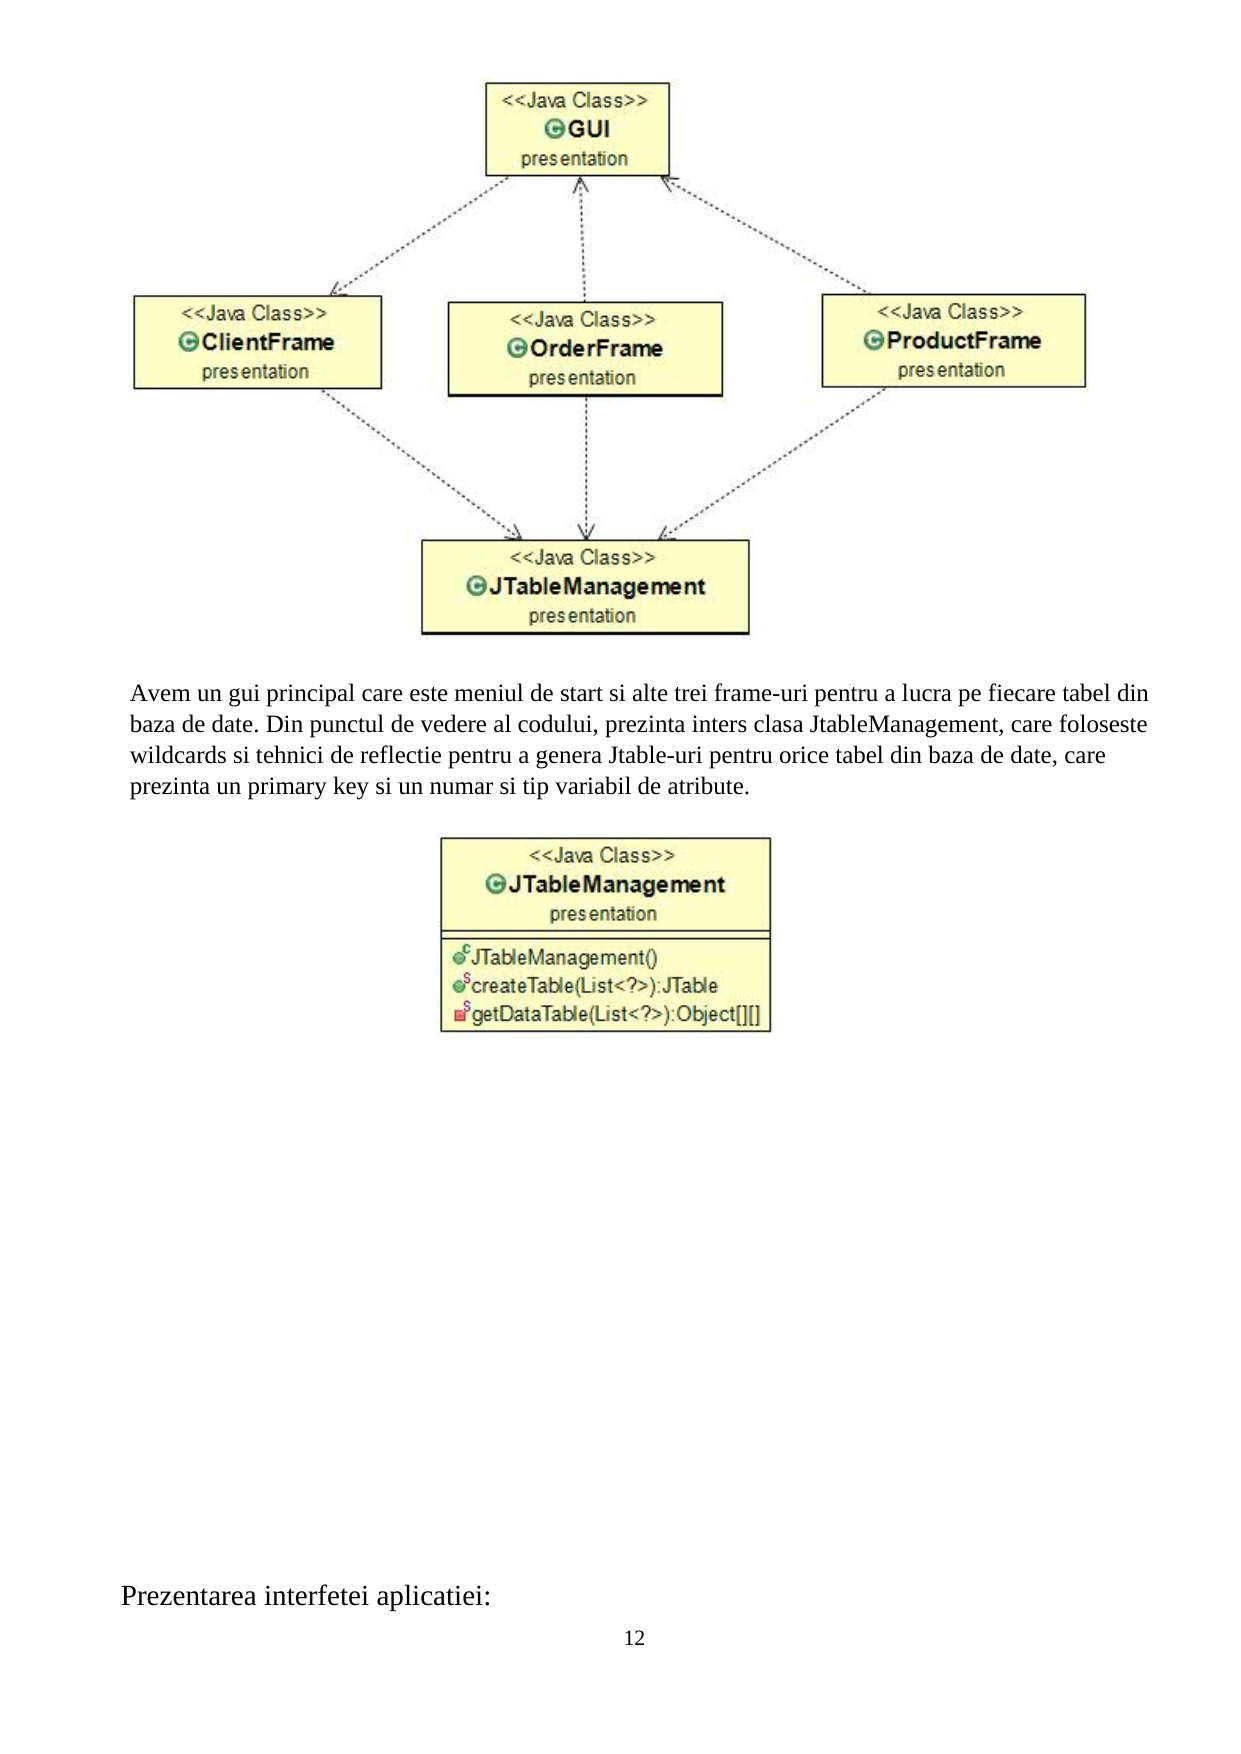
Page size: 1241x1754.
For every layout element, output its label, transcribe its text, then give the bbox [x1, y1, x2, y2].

picture [436, 833, 776, 1037]
text Prezentarea interfetei aplicatiei: [47, 1578, 1188, 1612]
text Avem un gui principal care este meniul de start si alte trei frame-uri pentru a lucra pe fiecare tabel din baza de date. Din punctul de vedere al codului, prezinta inters clasa JtableManagement, care foloseste wildcards si tehnici de reflectie pentru a genera Jtable-uri pentru orice tabel din baza de date, care prezinta un primary key si un numar si tip variabil de atribute. [129, 678, 1188, 800]
picture [129, 78, 1091, 640]
